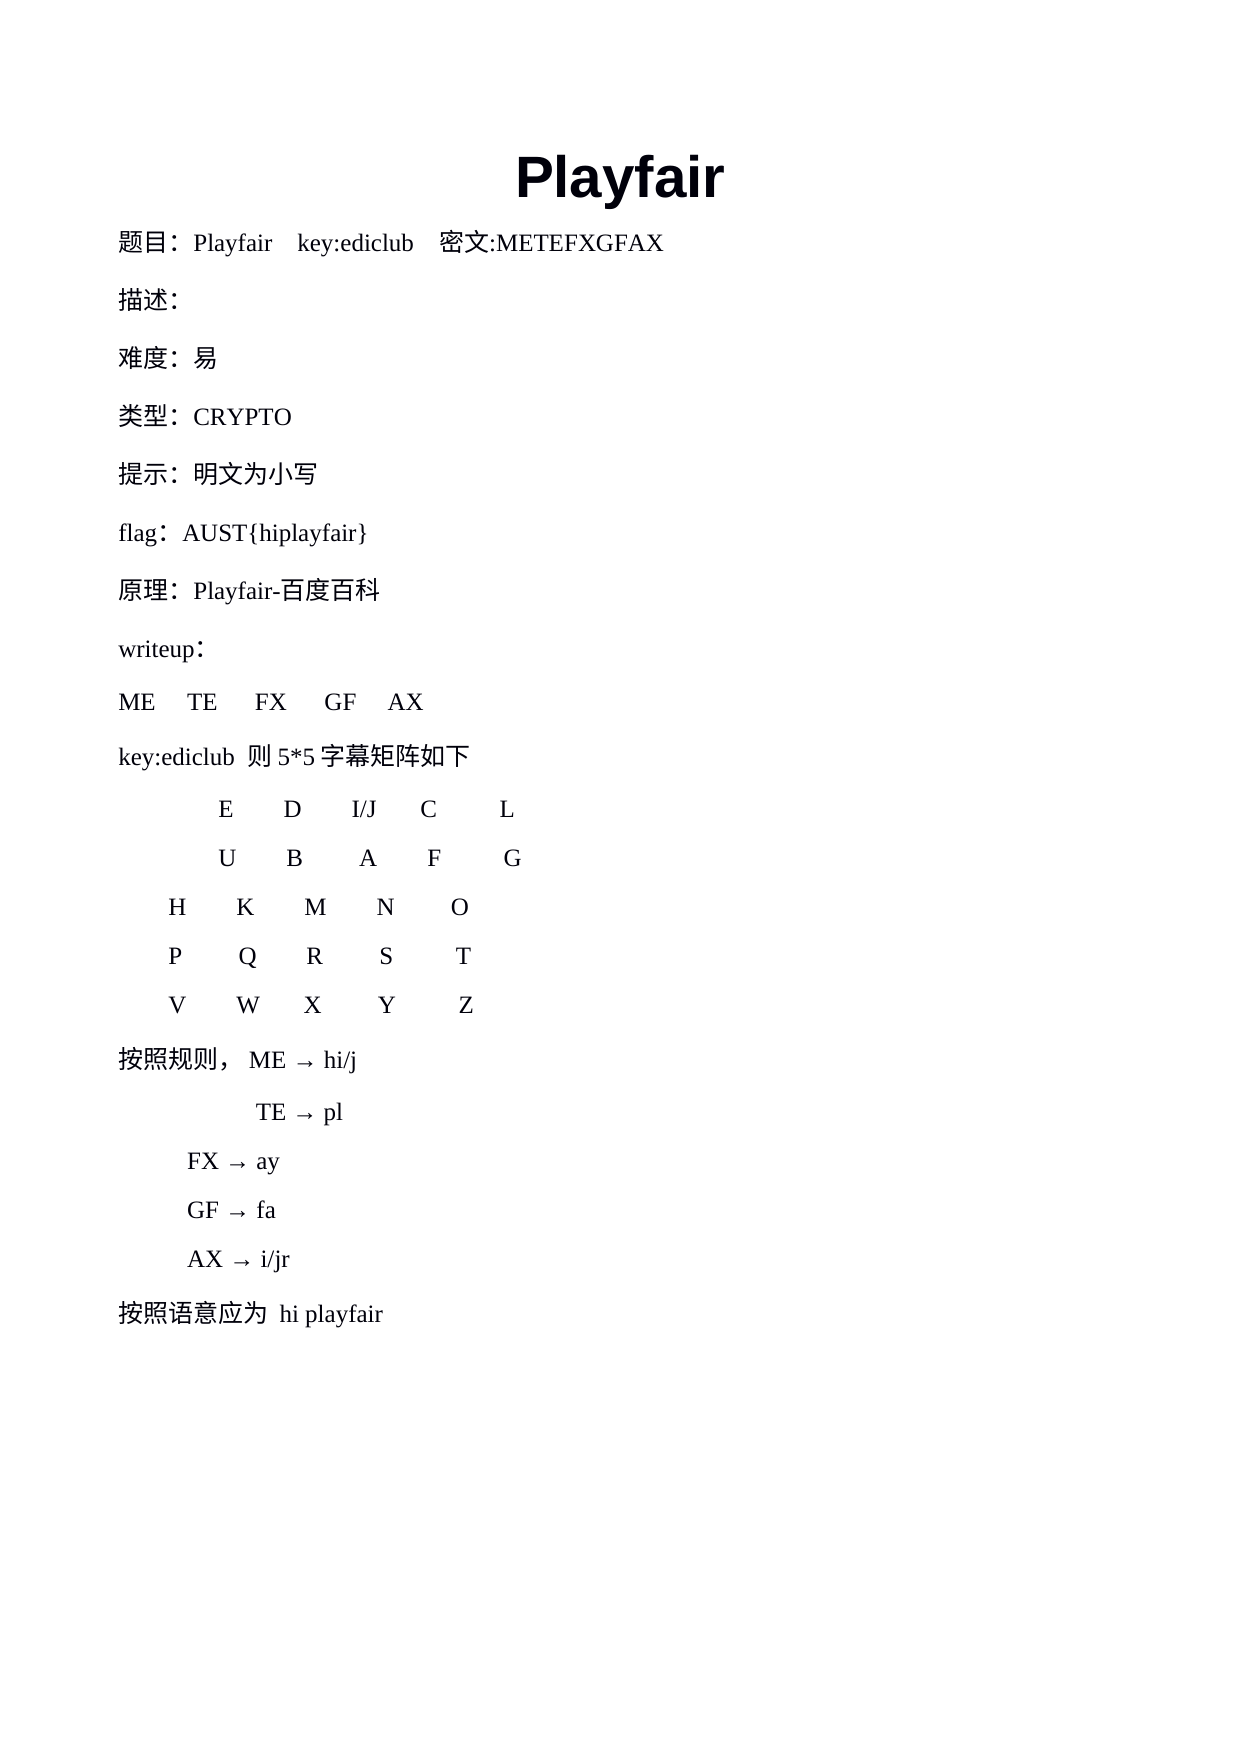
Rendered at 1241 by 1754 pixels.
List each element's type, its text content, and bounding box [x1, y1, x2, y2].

text FX → ay [118, 1146, 1122, 1175]
text 按照语意应为 hi playfair [118, 1293, 1122, 1330]
text 类型：CRYPTO [118, 397, 1122, 433]
text 题目：Playfair key:ediclub 密文:METEFXGFAX [118, 223, 1122, 259]
text H K M N O [118, 892, 1122, 921]
text 原理：Playfair-百度百科 [118, 571, 1122, 607]
text TE → pl [118, 1097, 1122, 1126]
text V W X Y Z [118, 990, 1122, 1019]
text U B A F G [118, 843, 1122, 872]
text 难度：易 [118, 339, 1122, 375]
text 提示：明文为小写 [118, 455, 1122, 491]
text 按照规则， ME → hi/j [118, 1039, 1122, 1076]
text ME TE FX GF AX [118, 687, 1122, 716]
text 描述： [118, 281, 1122, 317]
text GF → fa [118, 1195, 1122, 1224]
text P Q R S T [118, 941, 1122, 970]
text AX → i/jr [118, 1244, 1122, 1273]
text flag：AUST{hiplayfair} [118, 513, 1122, 549]
text E D I/J C L [118, 794, 1122, 823]
text key:ediclub 则5*5字幕矩阵如下 [118, 736, 1122, 772]
title Playfair [118, 143, 1122, 210]
text writeup： [118, 629, 1122, 665]
